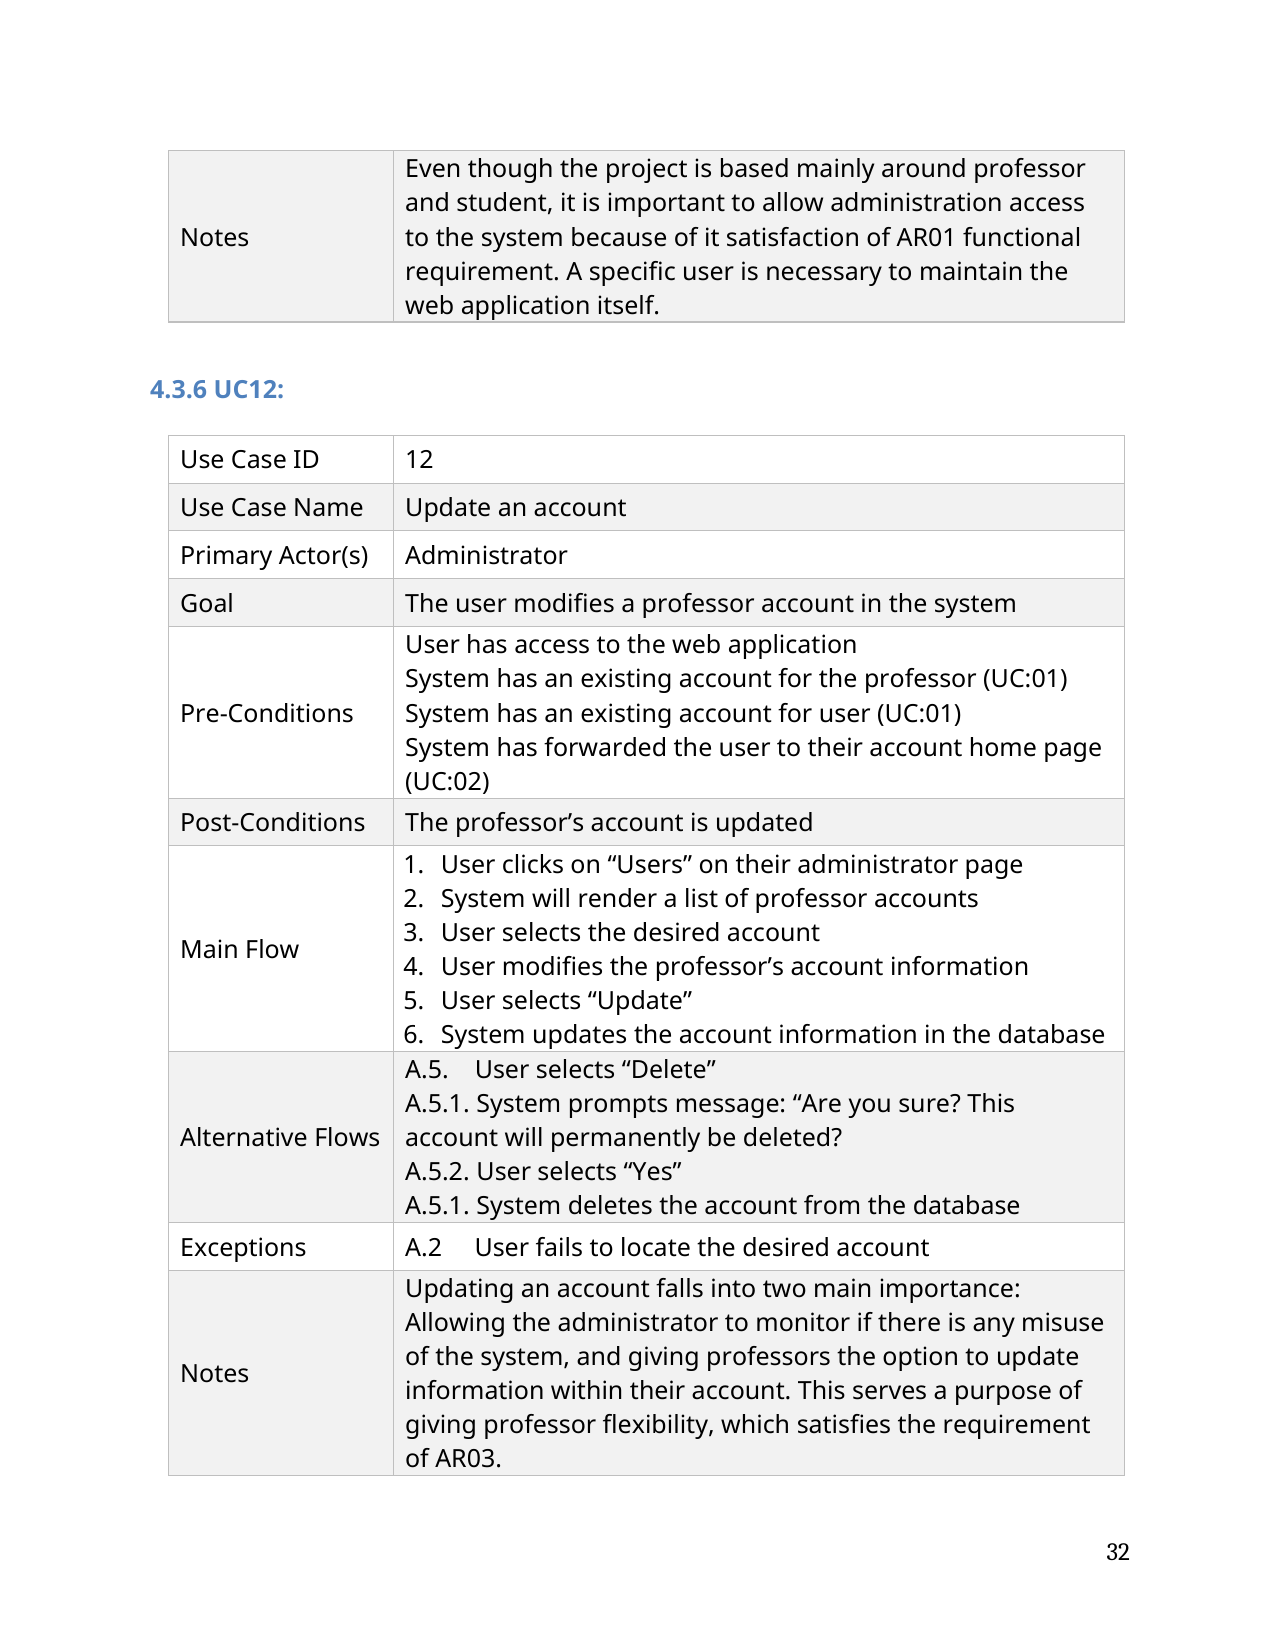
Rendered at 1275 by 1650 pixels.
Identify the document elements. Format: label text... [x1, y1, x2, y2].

table_cell Updating an account falls into two main importance: Allowing the administrator to monitor if there is any misuse of the system, and giving professors the option to update information within their account. This serves a purpose of giving professor flexibility, which satisfies the requirement of AR03. [394, 1271, 1124, 1475]
table_cell A.5. User selects “Delete” A.5.1. System prompts message: “Are you sure? This account will permanently be deleted? A.5.2. User selects “Yes” A.5.1. System deletes the account from the database [394, 1052, 1124, 1222]
table_cell Even though the project is based mainly around professor and student, it is important to allow administration access to the system because of it satisfaction of AR01 functional requirement. A specific user is necessary to maintain the web application itself. [394, 151, 1124, 321]
table_cell The professor’s account is updated [394, 799, 1124, 845]
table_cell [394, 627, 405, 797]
table_cell Exceptions [169, 1223, 393, 1270]
table_header 12 [394, 436, 1124, 483]
table_cell Notes [169, 1271, 393, 1475]
table_cell Administrator [394, 531, 1124, 578]
table_cell Post-Conditions [169, 799, 393, 845]
table_cell A.2 User fails to locate the desired account [394, 1223, 1124, 1270]
subtitle 4.3.6 UC12: [150, 372, 1125, 406]
table_cell User clicks on “Users” on their administrator page System will render a list of professor accounts User selects the desired account User modifies the professor’s account information User selects “Update” System updates the account information in the database [394, 846, 1124, 1051]
table_header Use Case ID [169, 436, 393, 483]
table_cell The user modifies a professor account in the system [394, 579, 1124, 626]
table_cell Use Case Name [169, 484, 393, 530]
table_cell User has access to the web application System has an existing account for the professor (UC:01) System has an existing account for user (UC:01) System has forwarded the user to their account home page (UC:02) [489, 627, 1124, 797]
table_cell Primary Actor(s) [169, 531, 393, 578]
table_cell Alternative Flows [169, 1052, 393, 1222]
table_cell Pre-Conditions [169, 627, 393, 797]
table_cell Goal [169, 579, 393, 626]
table_cell Main Flow [169, 846, 393, 1051]
table_cell Notes [169, 151, 393, 321]
table_cell Update an account [394, 484, 1124, 530]
